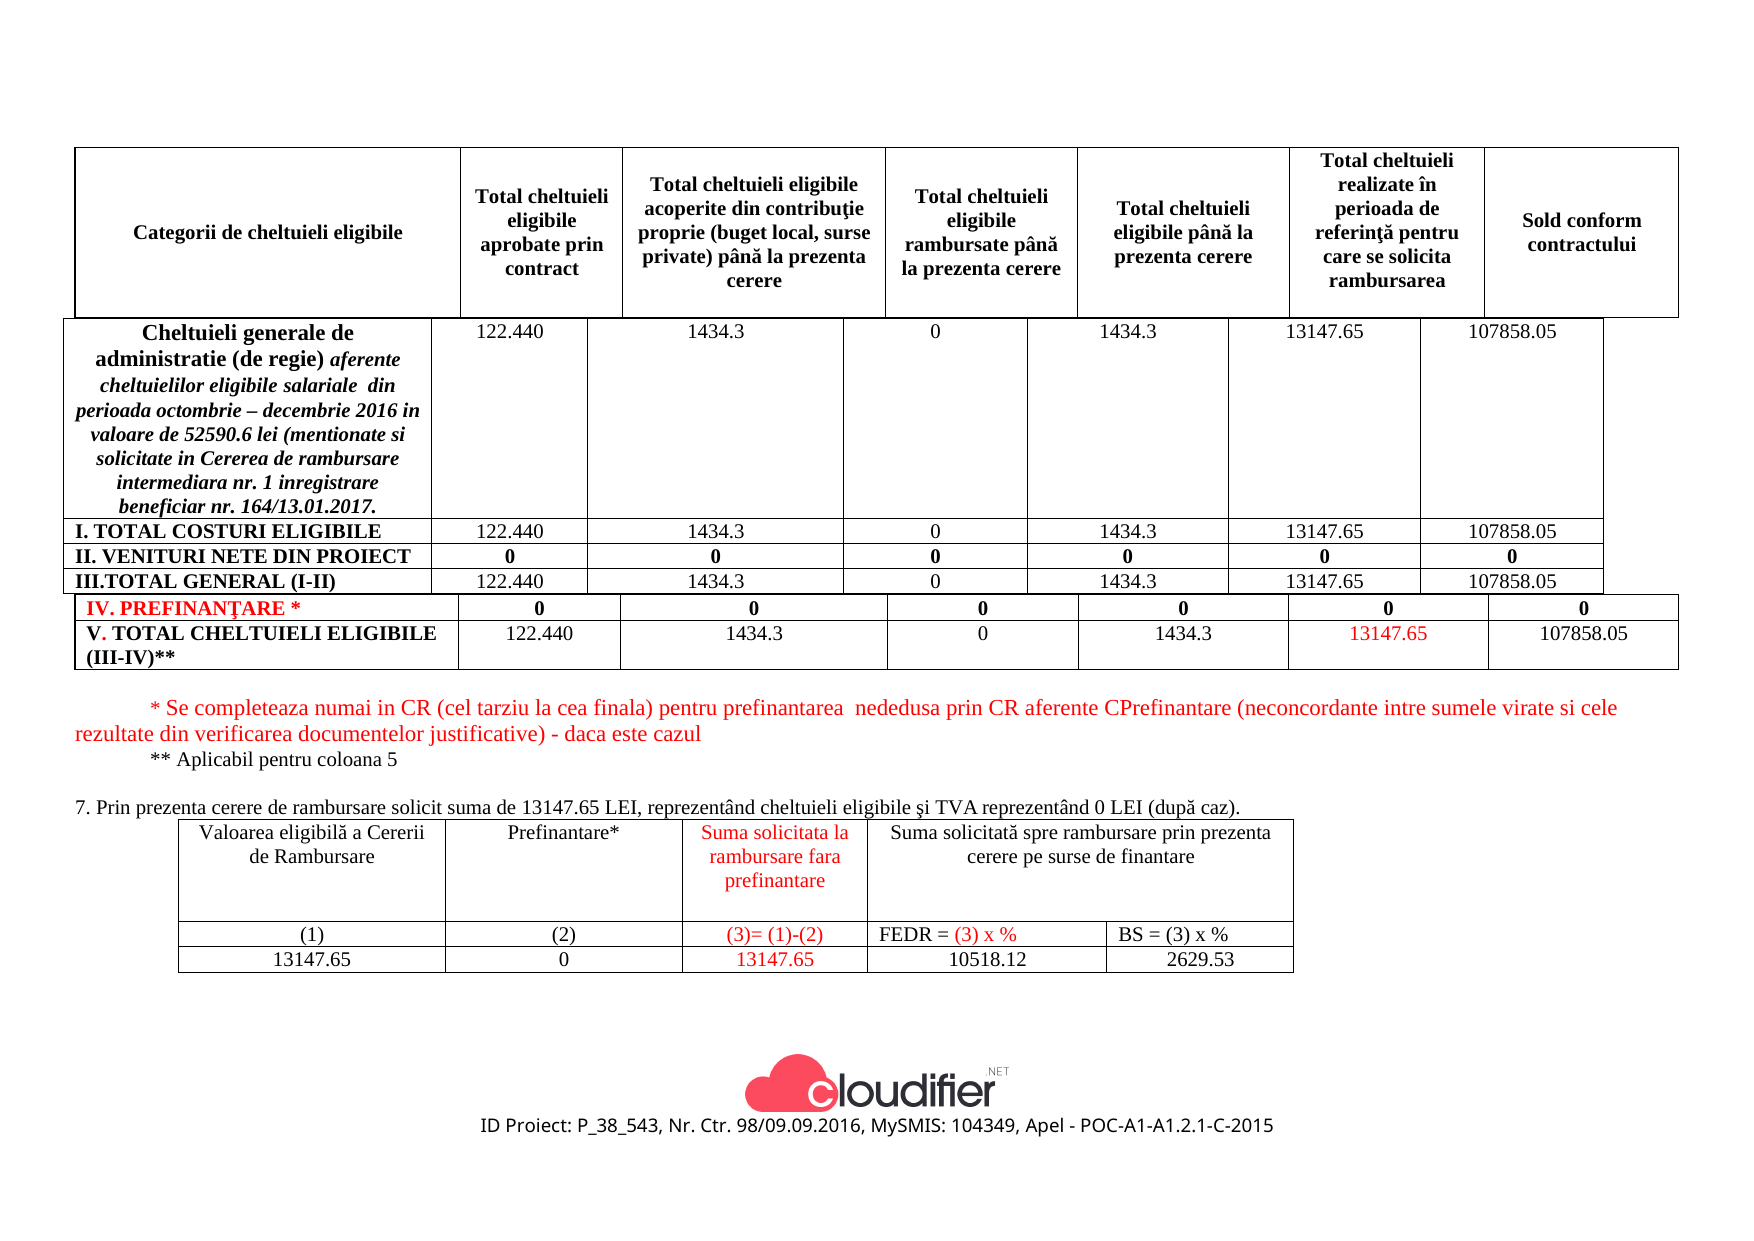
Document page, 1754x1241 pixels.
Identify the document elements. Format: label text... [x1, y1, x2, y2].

table_header Total cheltuieli eligibile acoperite din contribuţie proprie (buget local, surse private) până la prezenta cerere [623, 148, 885, 317]
table_cell 122.440 [459, 621, 620, 669]
table_header Total cheltuieli eligibile aprobate prin contract [461, 148, 622, 317]
table_cell 13147.65 [1229, 519, 1420, 543]
table_cell 13147.65 [1229, 569, 1420, 593]
table_header 0 [1079, 595, 1288, 619]
table_cell 10518.12 [868, 947, 1106, 972]
table_header Total cheltuieli realizate în perioada de referinţă pentru care se solicita rambursarea [1290, 148, 1484, 317]
table_header 13147.65 [1229, 319, 1420, 518]
table_header 122.440 [432, 319, 587, 518]
table_cell 0 [432, 544, 587, 568]
text ** Aplicabil pentru coloana 5 [75, 746, 1679, 771]
table_cell I. TOTAL COSTURI ELIGIBILE [64, 519, 431, 543]
table_cell 1434.3 [621, 621, 887, 669]
table_cell 13147.65 [683, 947, 867, 972]
table_cell II. VENITURI NETE DIN PROIECT [64, 544, 431, 568]
table_cell 107858.05 [1421, 569, 1603, 593]
table_cell 2629.53 [1107, 947, 1293, 972]
table_header Total cheltuieli eligibile rambursate până la prezenta cerere [886, 148, 1077, 317]
table_cell FEDR = (3) x % [868, 922, 1106, 946]
table_header 0 [844, 319, 1027, 518]
table_header 0 [459, 595, 620, 619]
table_header 0 [621, 595, 887, 619]
table_header 1434.3 [1028, 319, 1228, 518]
table_header Categorii de cheltuieli eligibile [76, 148, 460, 317]
table_cell 0 [588, 544, 843, 568]
table_cell 122.440 [432, 519, 587, 543]
text * Se completeaza numai in CR (cel tarziu la cea finala) pentru prefinantarea nededusa prin CR aferente CPrefinantare (neconcordante intre sumele virate si cele rezultate din verificarea documentelor justificative) - daca este cazul [75, 694, 1679, 746]
table_cell 0 [844, 544, 1027, 568]
table_header Total cheltuieli eligibile până la prezenta cerere [1078, 148, 1289, 317]
table_cell 107858.05 [1421, 519, 1603, 543]
table_header Suma solicitată spre rambursare prin prezenta cerere pe surse de finantare [868, 820, 1293, 921]
table_cell 107858.05 [1489, 621, 1678, 669]
table_cell 0 [888, 621, 1078, 669]
table_cell (1) [179, 922, 445, 946]
table_cell 0 [1421, 544, 1603, 568]
table_header 107858.05 [1421, 319, 1603, 518]
table_header 0 [1489, 595, 1678, 619]
table_header IV. PREFINANŢARE * [76, 595, 458, 619]
table_cell 1434.3 [1028, 569, 1228, 593]
table_header Suma solicitata la rambursare fara prefinantare [683, 820, 867, 921]
table_cell (3)= (1)-(2) [683, 922, 867, 946]
table_cell 122.440 [432, 569, 587, 593]
text 7. Prin prezenta cerere de rambursare solicit suma de 13147.65 LEI, reprezentând cheltuieli eligibile şi TVA reprezentând 0 LEI (după caz). [75, 794, 1679, 819]
picture [745, 1054, 1009, 1112]
table_cell V. TOTAL CHELTUIELI ELIGIBILE (III-IV)** [76, 621, 458, 669]
table_cell 0 [1229, 544, 1420, 568]
table_cell 0 [1028, 544, 1228, 568]
table_header Cheltuieli generale de administratie (de regie) aferente cheltuielilor eligibile salariale din perioada octombrie – decembrie 2016 in valoare de 52590.6 lei (mentionate si solicitate in Cererea de rambursare intermediara nr. 1 inregistrare beneficiar nr. 164/13.01.2017. [64, 319, 431, 518]
table_header Valoarea eligibilă a Cererii de Rambursare [179, 820, 445, 921]
table_cell 0 [844, 569, 1027, 593]
table_cell 1434.3 [1028, 519, 1228, 543]
table_cell 1434.3 [588, 519, 843, 543]
table_header 0 [1289, 595, 1488, 619]
table_header 0 [888, 595, 1078, 619]
table_header 1434.3 [588, 319, 843, 518]
table_cell 13147.65 [1289, 621, 1488, 669]
table_header Prefinantare* [446, 820, 682, 921]
table_cell 13147.65 [179, 947, 445, 972]
table_cell (2) [446, 922, 682, 946]
table_cell 0 [446, 947, 682, 972]
table_cell BS = (3) x % [1107, 922, 1293, 946]
table_cell 1434.3 [588, 569, 843, 593]
table_cell 1434.3 [1079, 621, 1288, 669]
table_cell 0 [844, 519, 1027, 543]
table_header Sold conform contractului [1485, 148, 1678, 317]
table_cell III.TOTAL GENERAL (I-II) [64, 569, 431, 593]
